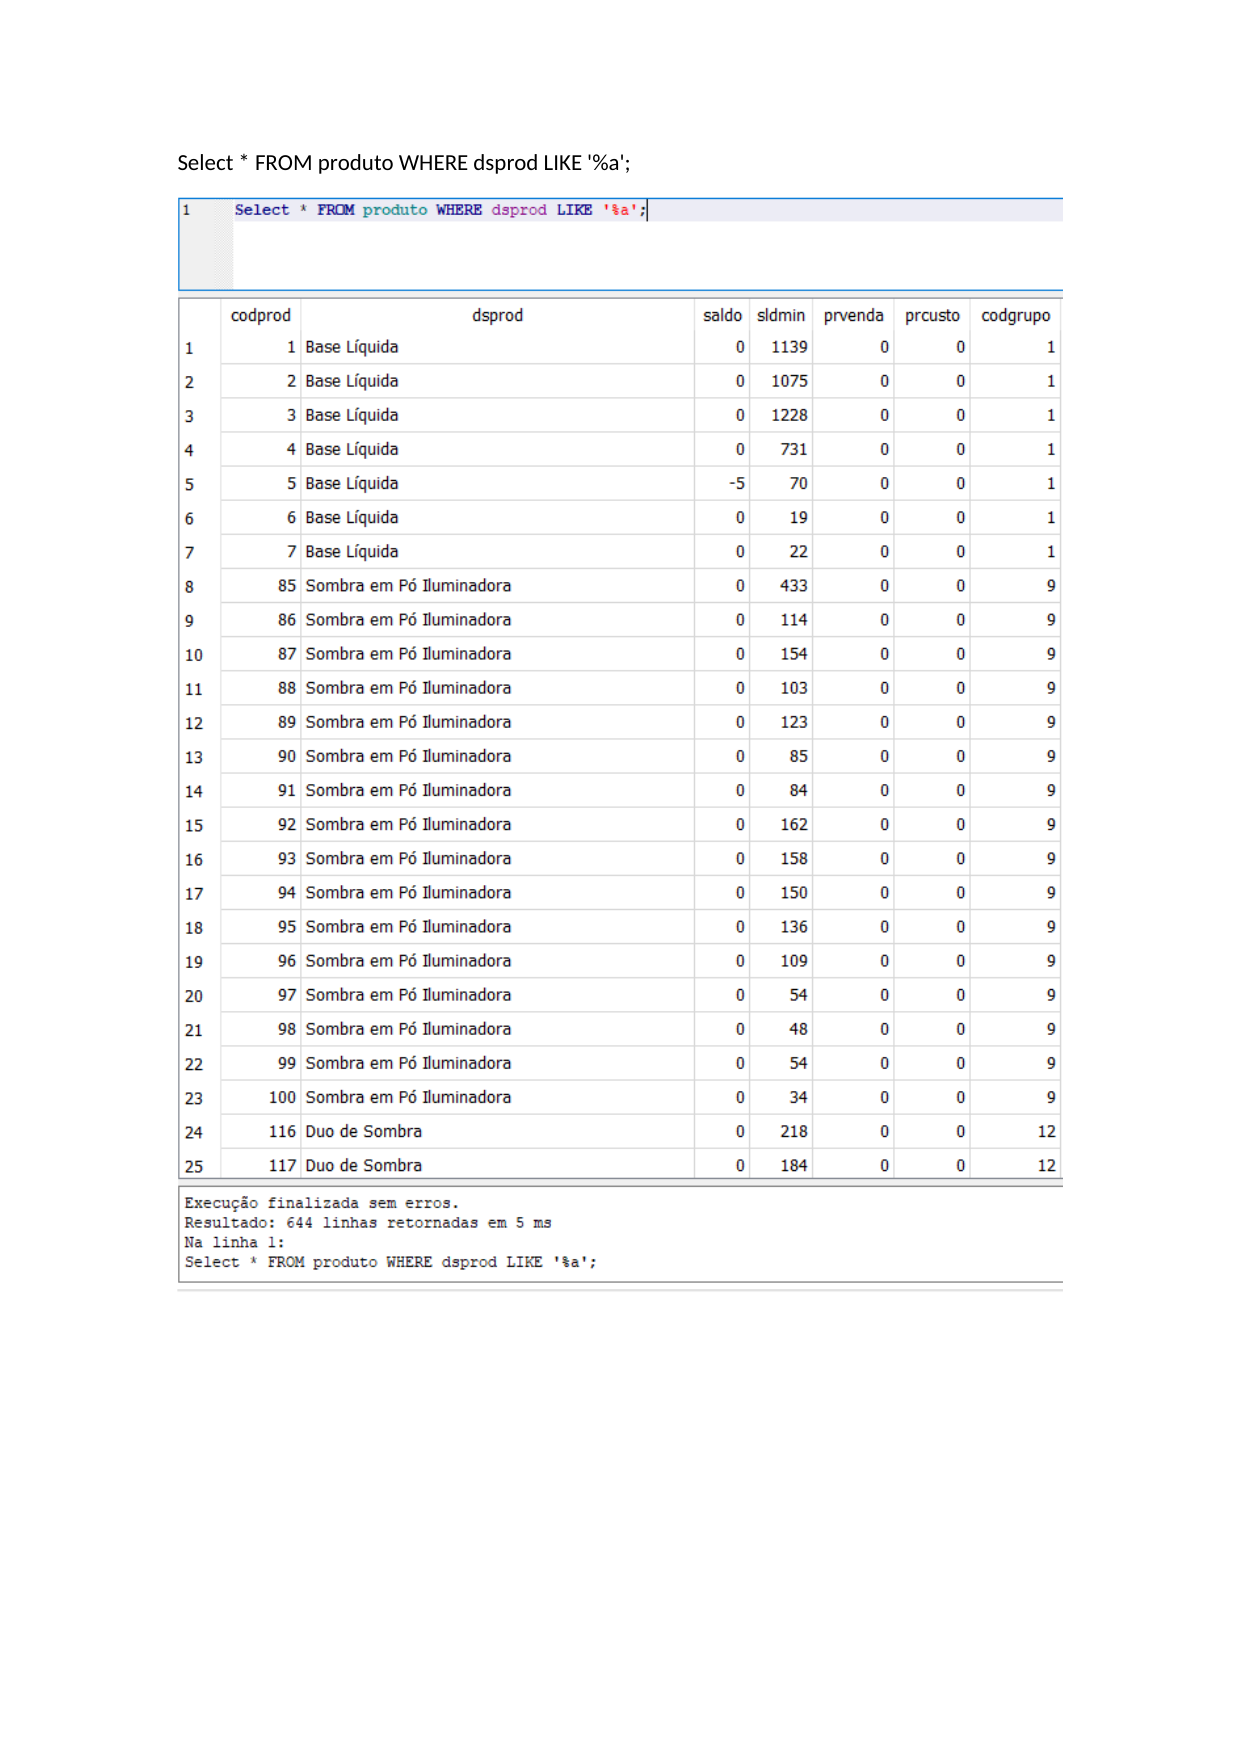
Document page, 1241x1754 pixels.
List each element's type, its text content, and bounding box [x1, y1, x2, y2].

picture [177, 194, 1063, 1296]
text Select * FROM produto WHERE dsprod LIKE '%a'; [177, 148, 1063, 176]
